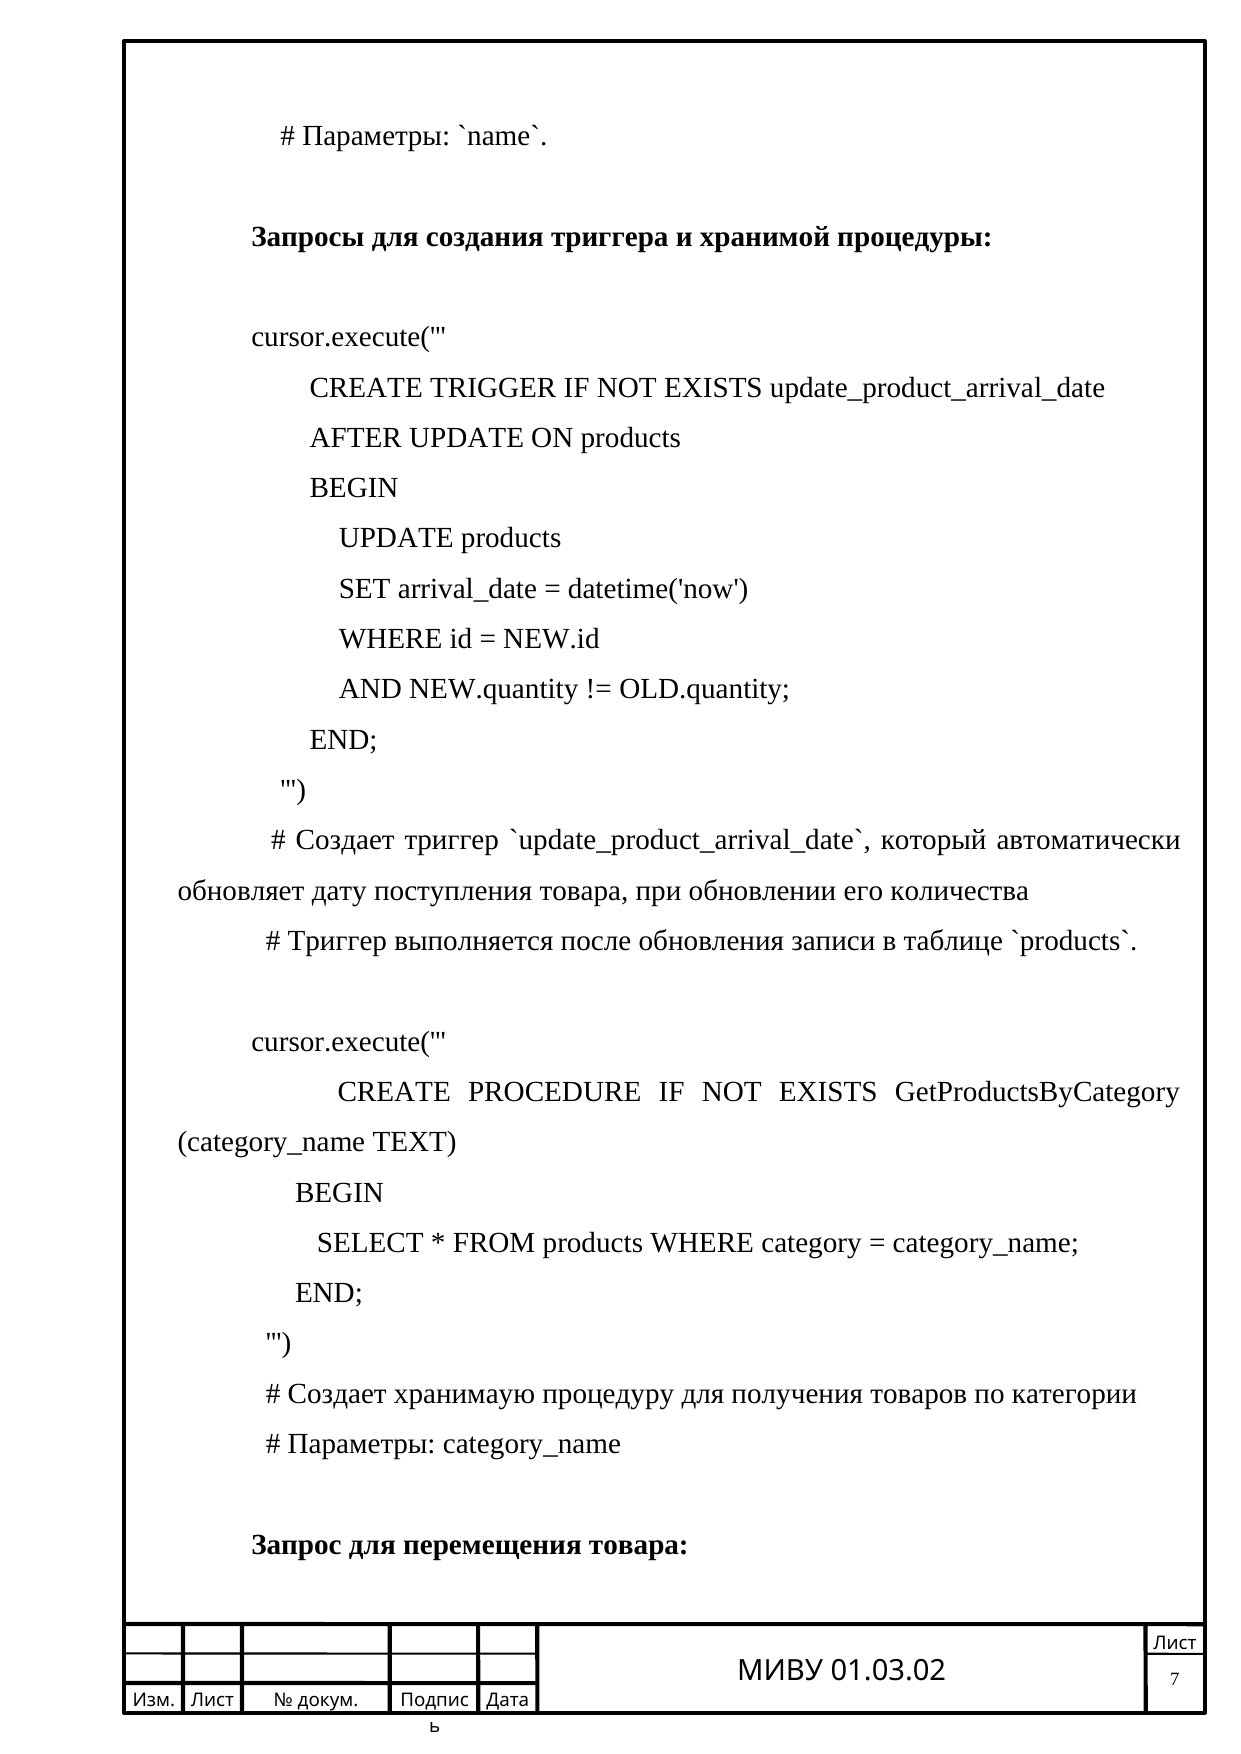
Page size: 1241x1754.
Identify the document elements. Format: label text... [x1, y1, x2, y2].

text AFTER UPDATE ON products [177, 420, 1181, 453]
text SELECT * FROM products WHERE category = category_name; [177, 1225, 1181, 1258]
text Запросы для создания триггера и хранимой процедуры: [177, 219, 1181, 252]
text END; [177, 722, 1181, 755]
text CREATE TRIGGER IF NOT EXISTS update_product_arrival_date [177, 370, 1181, 403]
text UPDATE products [177, 521, 1181, 554]
text ''') [177, 1326, 1181, 1359]
text CREATE PROCEDURE IF NOT EXISTS GetProductsByCategory (category_name TEXT) [177, 1074, 1181, 1158]
text AND NEW.quantity != OLD.quantity; [177, 672, 1181, 705]
text ''') [177, 772, 1181, 806]
text WHERE id = NEW.id [177, 621, 1181, 655]
text END; [177, 1275, 1181, 1309]
text cursor.execute(''' [177, 1024, 1181, 1057]
text Запрос для перемещения товара: [177, 1527, 1181, 1560]
text # Триггер выполняется после обновления записи в таблице `products`. [177, 923, 1181, 957]
text cursor.execute(''' [177, 319, 1181, 353]
text SET arrival_date = datetime('now') [177, 571, 1181, 604]
text BEGIN [177, 470, 1181, 504]
text # Параметры: category_name [177, 1426, 1181, 1460]
text # Создает хранимаую процедуру для получения товаров по категории [177, 1376, 1181, 1409]
text # Создает триггер `update_product_arrival_date`, который автоматически обновляет дату поступления товара, при обновлении его количества [177, 822, 1181, 906]
text # Параметры: `name`. [177, 118, 1181, 152]
text BEGIN [177, 1175, 1181, 1208]
